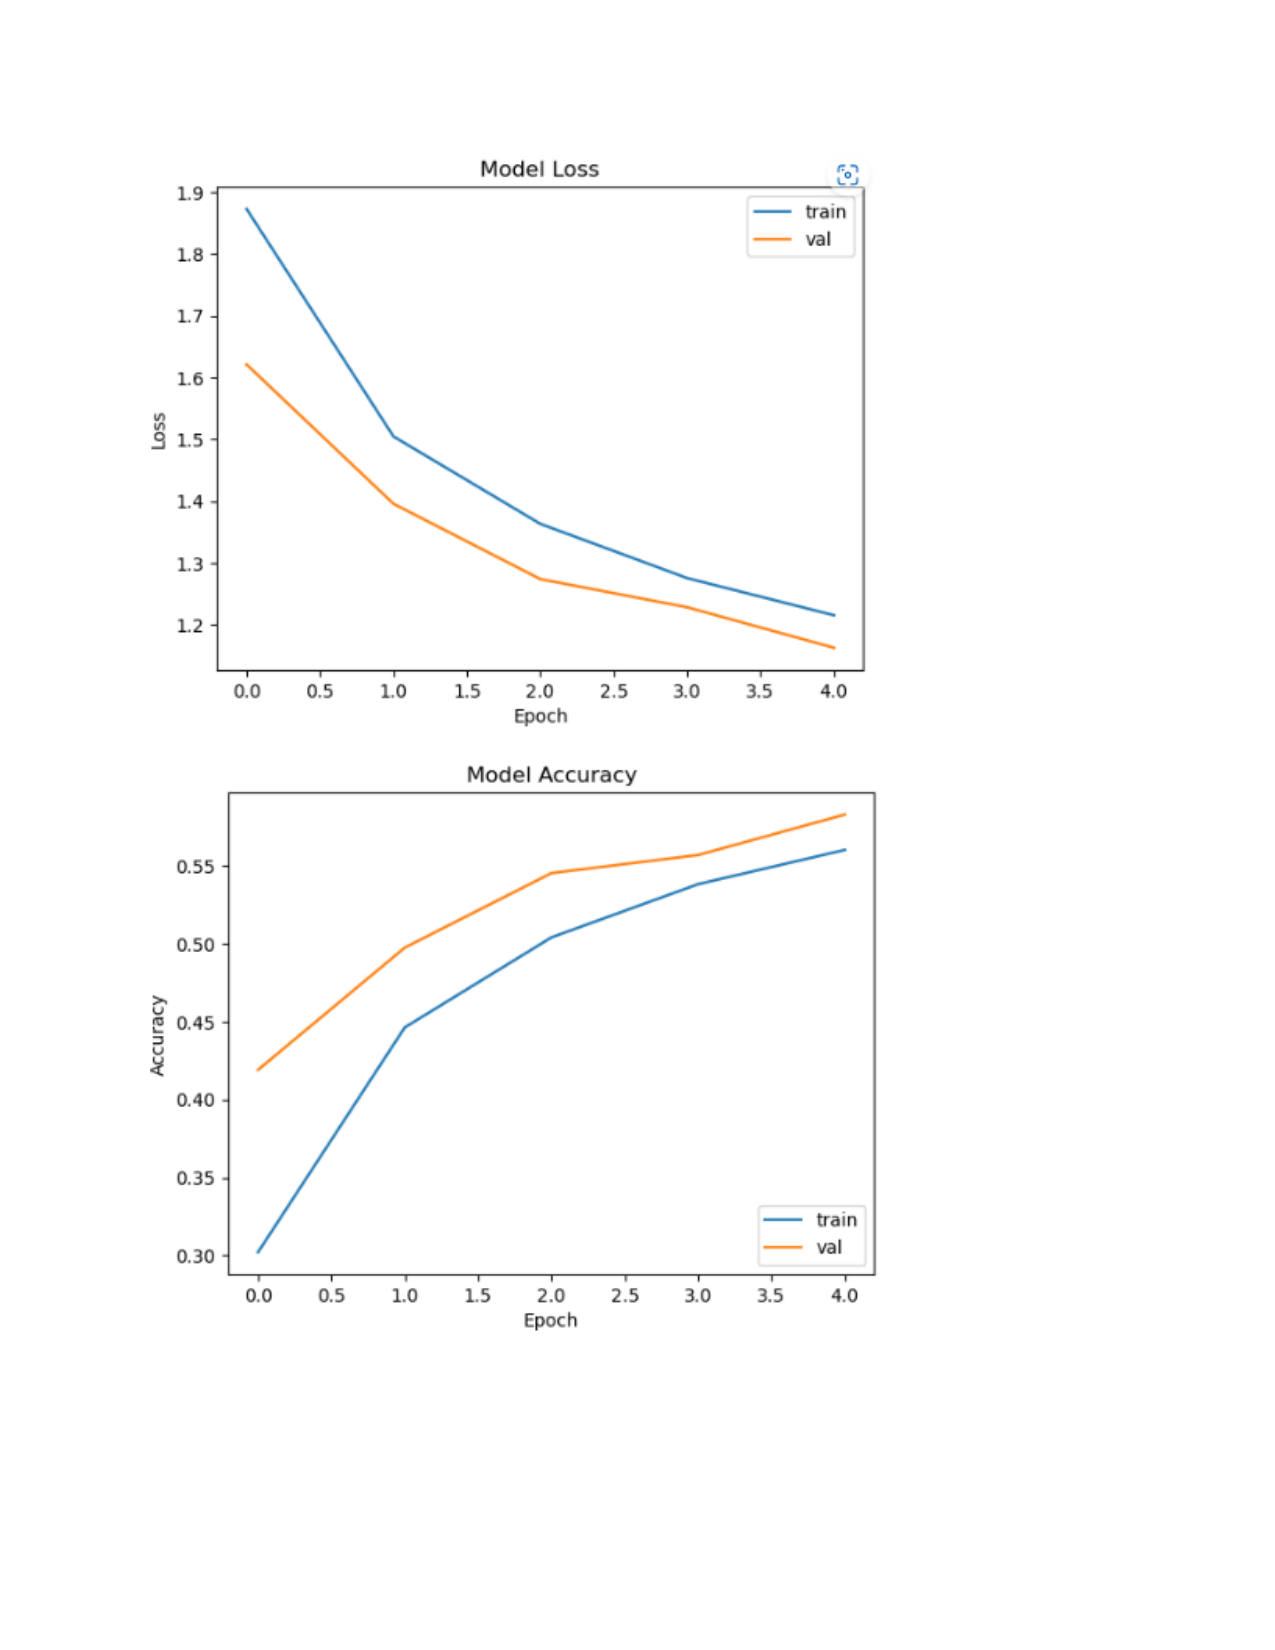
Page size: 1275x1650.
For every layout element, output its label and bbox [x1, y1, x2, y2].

picture [150, 150, 895, 1348]
